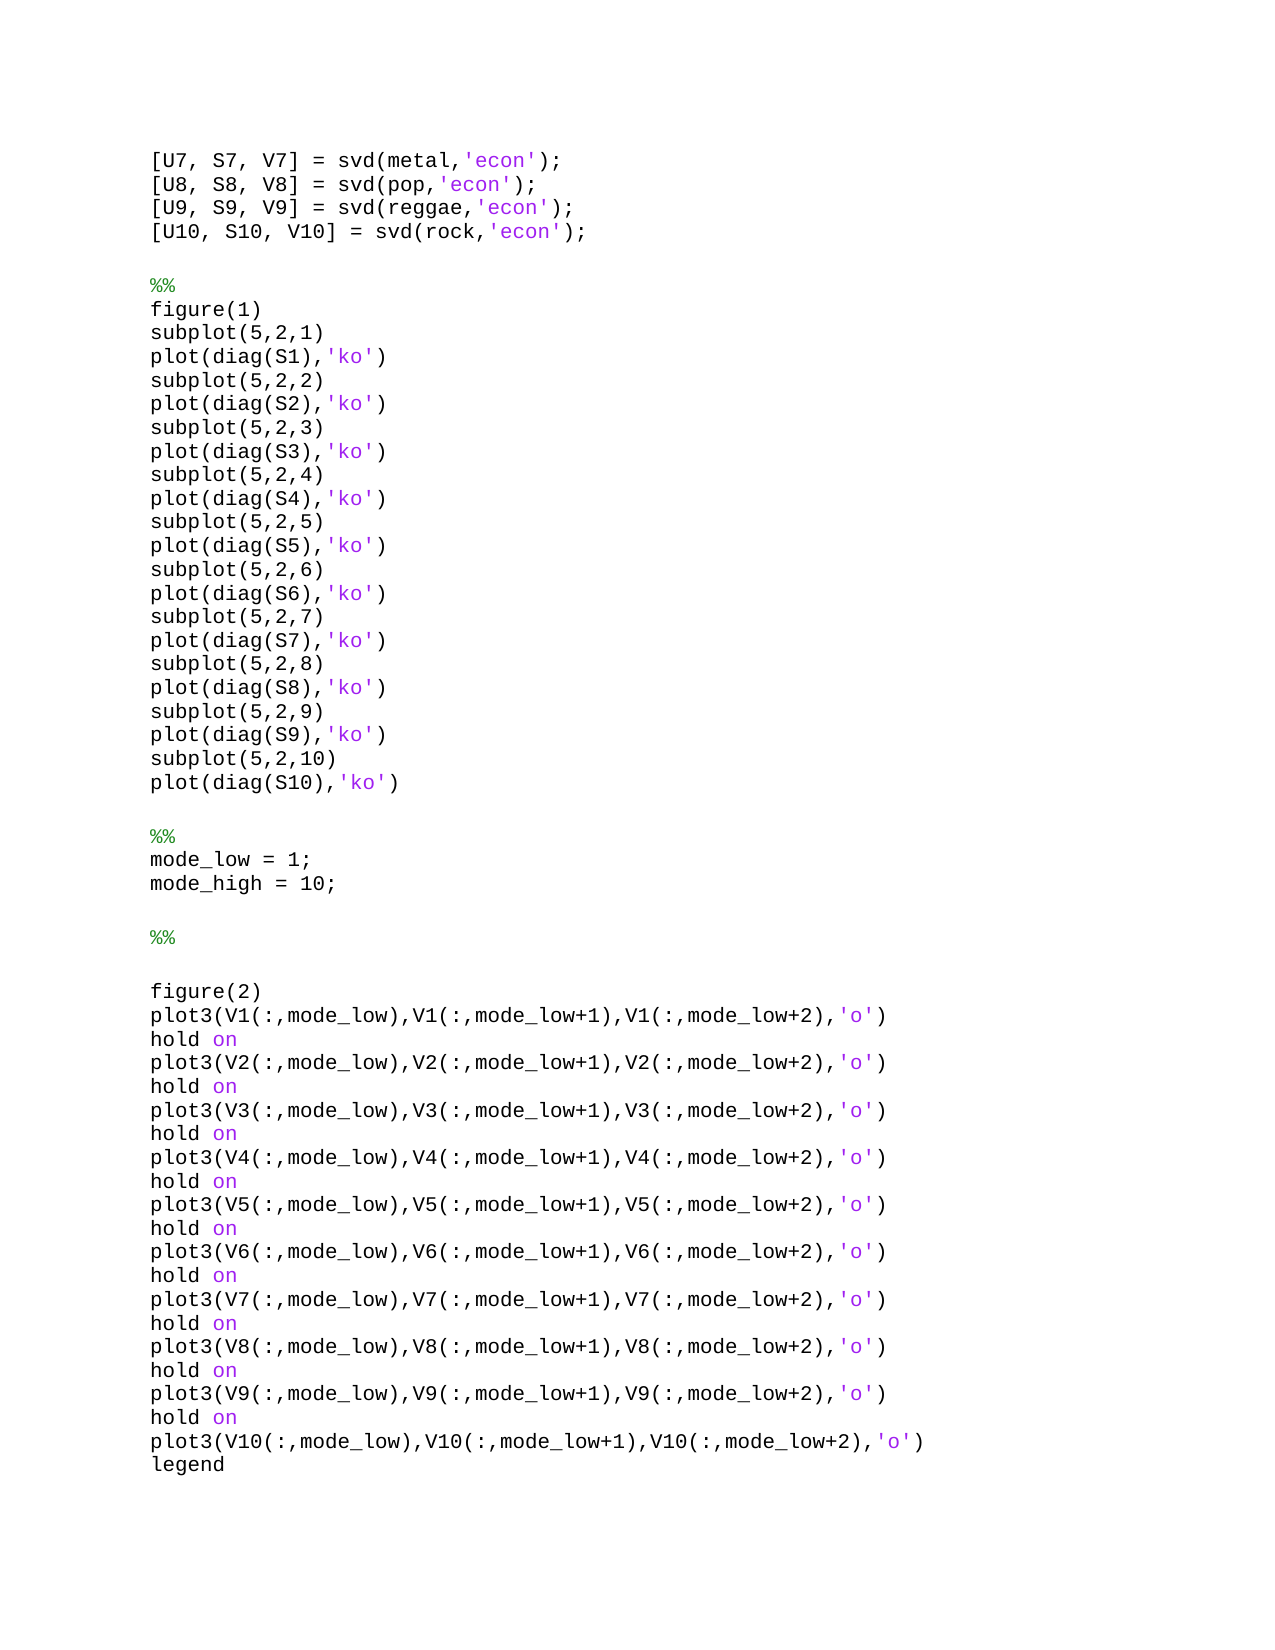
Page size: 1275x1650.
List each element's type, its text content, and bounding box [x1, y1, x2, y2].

text subplot(5,2,10) [150, 748, 1125, 772]
text plot3(V6(:,mode_low),V6(:,mode_low+1),V6(:,mode_low+2),'o') [150, 1242, 1125, 1265]
text plot(diag(S5),'ko') [150, 535, 1125, 559]
text subplot(5,2,1) [150, 322, 1125, 346]
text hold on [150, 1360, 1125, 1383]
text plot(diag(S9),'ko') [150, 724, 1125, 748]
text plot(diag(S6),'ko') [150, 582, 1125, 606]
text plot3(V1(:,mode_low),V1(:,mode_low+1),V1(:,mode_low+2),'o') [150, 1005, 1125, 1029]
text %% [150, 275, 1125, 299]
text [U8, S8, V8] = svd(pop,'econ'); [150, 174, 1125, 197]
text plot(diag(S7),'ko') [150, 630, 1125, 653]
text figure(2) [150, 981, 1125, 1005]
text subplot(5,2,7) [150, 606, 1125, 630]
text plot(diag(S4),'ko') [150, 488, 1125, 512]
text plot3(V5(:,mode_low),V5(:,mode_low+1),V5(:,mode_low+2),'o') [150, 1194, 1125, 1218]
text hold on [150, 1218, 1125, 1242]
text mode_high = 10; [150, 873, 1125, 897]
text plot3(V3(:,mode_low),V3(:,mode_low+1),V3(:,mode_low+2),'o') [150, 1100, 1125, 1123]
text [U9, S9, V9] = svd(reggae,'econ'); [150, 197, 1125, 221]
text hold on [150, 1029, 1125, 1052]
text mode_low = 1; [150, 849, 1125, 873]
text hold on [150, 1123, 1125, 1147]
text plot3(V7(:,mode_low),V7(:,mode_low+1),V7(:,mode_low+2),'o') [150, 1289, 1125, 1312]
text subplot(5,2,2) [150, 370, 1125, 393]
text [U10, S10, V10] = svd(rock,'econ'); [150, 221, 1125, 244]
text subplot(5,2,8) [150, 653, 1125, 677]
text hold on [150, 1407, 1125, 1431]
text subplot(5,2,6) [150, 559, 1125, 582]
text plot(diag(S2),'ko') [150, 393, 1125, 417]
text plot(diag(S3),'ko') [150, 441, 1125, 464]
text plot(diag(S10),'ko') [150, 772, 1125, 795]
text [150, 1454, 1125, 1478]
text plot(diag(S8),'ko') [150, 677, 1125, 701]
text hold on [150, 1265, 1125, 1289]
text subplot(5,2,4) [150, 464, 1125, 488]
text plot3(V10(:,mode_low),V10(:,mode_low+1),V10(:,mode_low+2),'o') [150, 1431, 1125, 1454]
text subplot(5,2,9) [150, 701, 1125, 724]
text plot(diag(S1),'ko') [150, 346, 1125, 370]
text [U7, S7, V7] = svd(metal,'econ'); [150, 150, 1125, 174]
text %% [150, 826, 1125, 849]
text %% [150, 927, 1125, 951]
text hold on [150, 1312, 1125, 1336]
text hold on [150, 1076, 1125, 1100]
text subplot(5,2,3) [150, 417, 1125, 441]
text subplot(5,2,5) [150, 512, 1125, 535]
text plot3(V4(:,mode_low),V4(:,mode_low+1),V4(:,mode_low+2),'o') [150, 1147, 1125, 1171]
text plot3(V2(:,mode_low),V2(:,mode_low+1),V2(:,mode_low+2),'o') [150, 1052, 1125, 1076]
text hold on [150, 1171, 1125, 1194]
text plot3(V8(:,mode_low),V8(:,mode_low+1),V8(:,mode_low+2),'o') [150, 1336, 1125, 1360]
text plot3(V9(:,mode_low),V9(:,mode_low+1),V9(:,mode_low+2),'o') [150, 1383, 1125, 1407]
text figure(1) [150, 299, 1125, 322]
